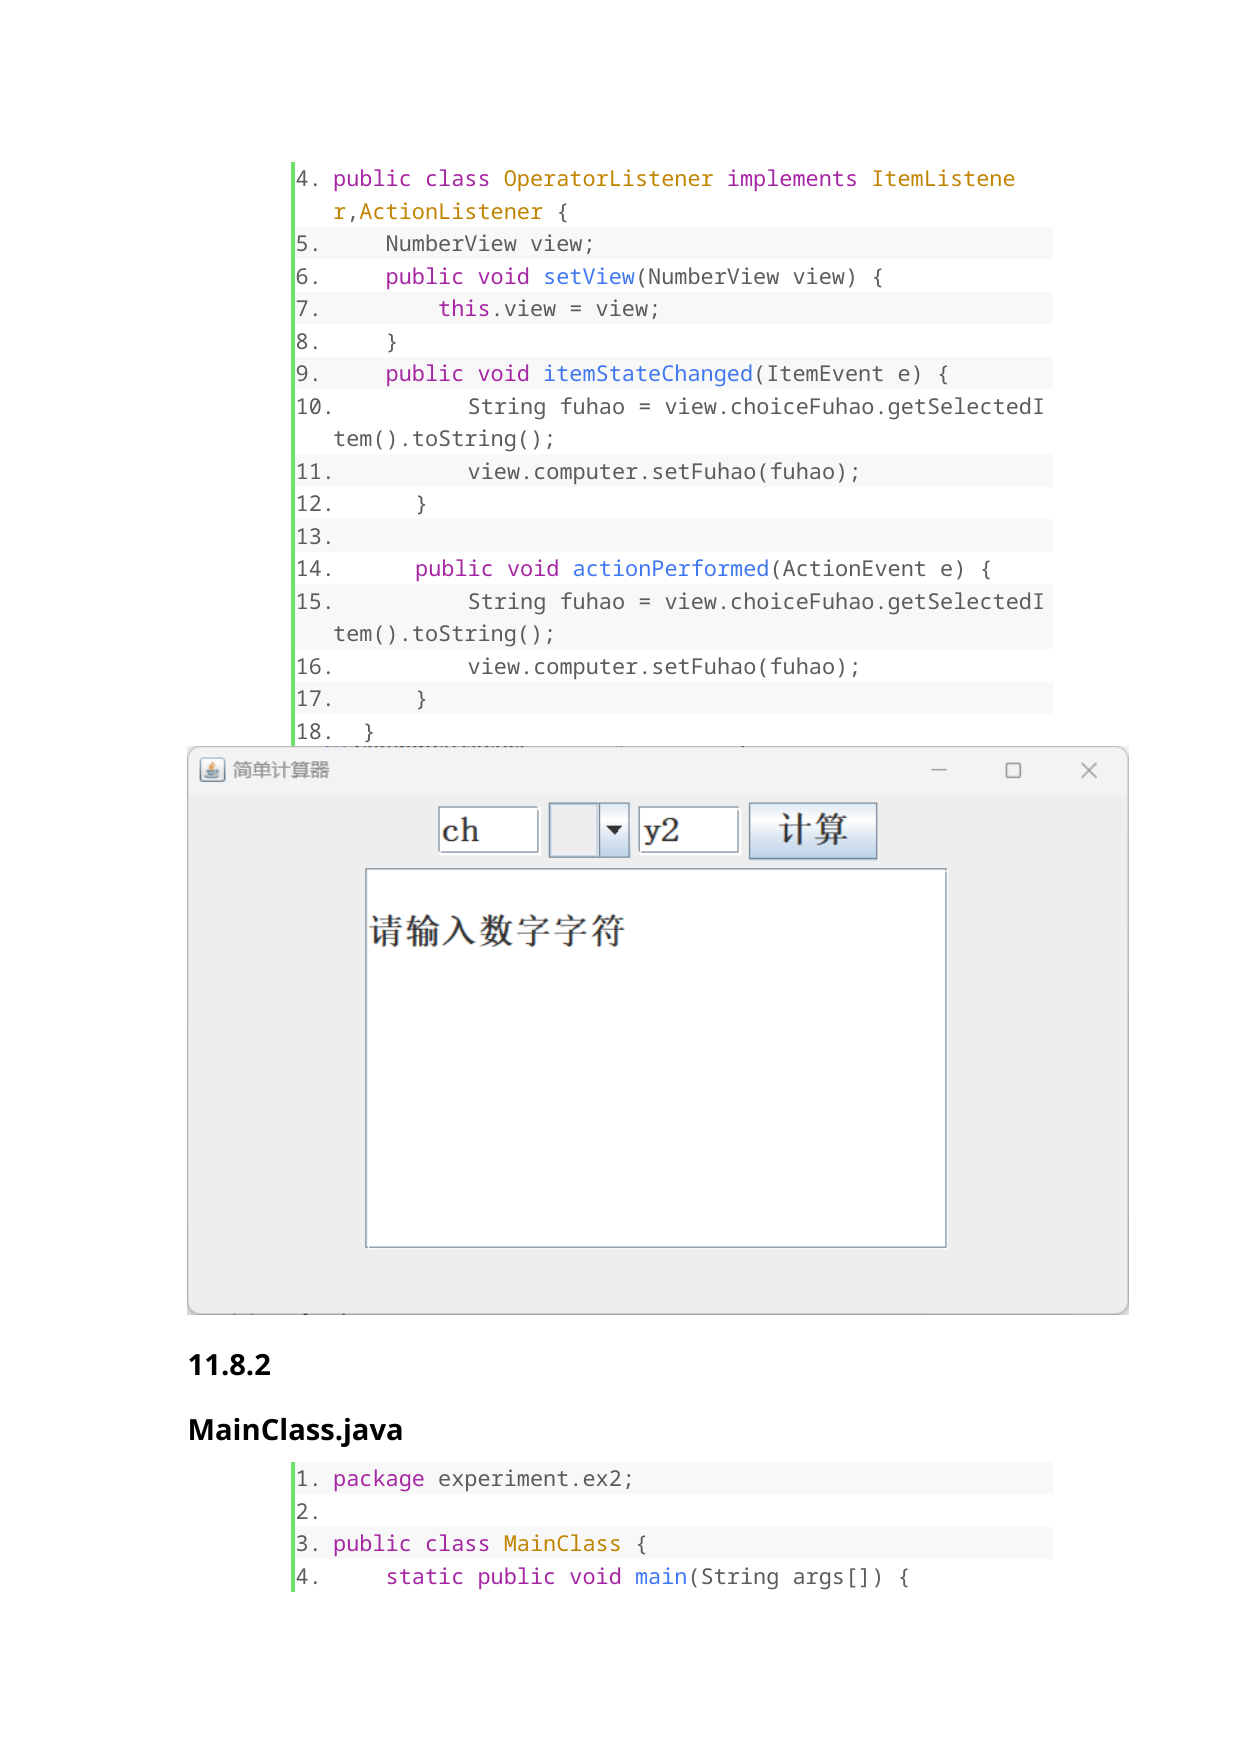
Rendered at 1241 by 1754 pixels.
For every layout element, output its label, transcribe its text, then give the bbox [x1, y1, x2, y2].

text 11.8.2 [187, 1332, 1053, 1397]
list } [295, 682, 1053, 714]
list this.view = view; [295, 292, 1053, 324]
picture [187, 746, 1129, 1315]
list public void actionPerformed(ActionEvent e) { [295, 552, 1053, 584]
list } [295, 324, 1053, 357]
list package experiment.ex2; [295, 1462, 1053, 1494]
list public class OperatorListener implements ItemListener,ActionListener { [295, 162, 1053, 227]
list } [295, 487, 1053, 519]
list NumberView view; [295, 227, 1053, 259]
list view.computer.setFuhao(fuhao); [295, 649, 1053, 682]
list public class MainClass { [295, 1527, 1053, 1559]
list String fuhao = view.choiceFuhao.getSelectedItem().toString(); [295, 584, 1053, 649]
list } [295, 714, 1053, 746]
list static public void main(String args[]) { [295, 1559, 1053, 1592]
list public void itemStateChanged(ItemEvent e) { [295, 357, 1053, 389]
list String fuhao = view.choiceFuhao.getSelectedItem().toString(); [295, 389, 1053, 454]
list view.computer.setFuhao(fuhao); [295, 454, 1053, 487]
text MainClass.java [187, 1397, 1053, 1462]
list public void setView(NumberView view) { [295, 259, 1053, 292]
